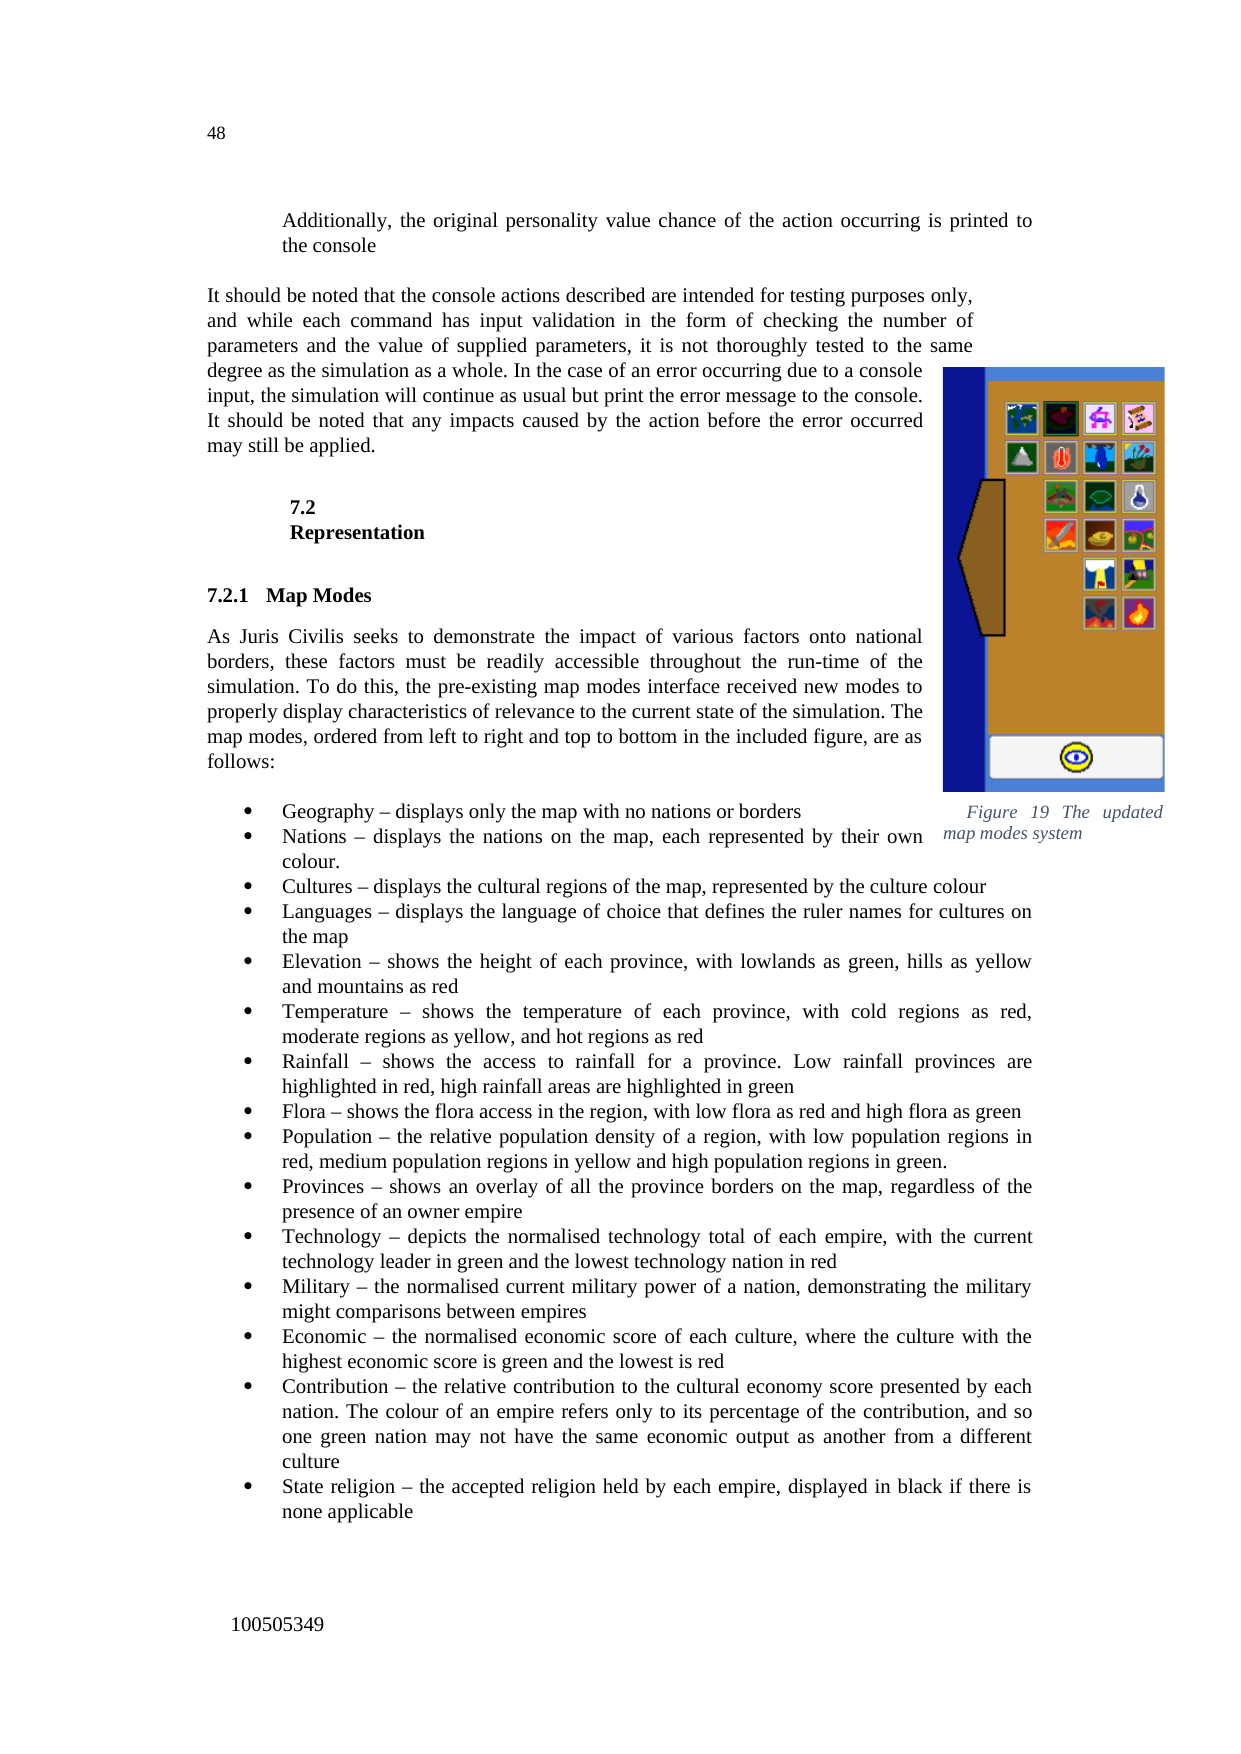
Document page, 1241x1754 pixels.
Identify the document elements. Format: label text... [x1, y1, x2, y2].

list Economic – the normalised economic score of each culture, where the culture with the highest economic score is green and the lowest is red [244, 1323, 1033, 1373]
list Provinces – shows an overlay of all the province borders on the map, regardless of the presence of an owner empire [244, 1173, 1033, 1223]
list Geography – displays only the map with no nations or borders [244, 798, 1033, 823]
list Technology – depicts the normalised technology total of each empire, with the current technology leader in green and the lowest technology nation in red [244, 1223, 1033, 1273]
list Elevation – shows the height of each province, with lowlands as green, hills as yellow and mountains as red [244, 948, 1033, 998]
list Rainfall – shows the access to rainfall for a province. Low rainfall provinces are highlighted in red, high rainfall areas are highlighted in green [244, 1048, 1033, 1098]
text As Juris Civilis seeks to demonstrate the impact of various factors onto national borders, these factors must be readily accessible throughout the run-time of the simulation. To do this, the pre-existing map modes interface received new modes to properly display characteristics of relevance to the current state of the simulation. The map modes, ordered from left to right and top to bottom in the included figure, are as follows: [207, 623, 942, 773]
list Cultures – displays the cultural regions of the map, represented by the culture colour [244, 873, 1033, 898]
subtitle Representation [266, 494, 942, 544]
list Languages – displays the language of choice that defines the ruler names for cultures on the map [244, 898, 1033, 948]
list Military – the normalised current military power of a nation, demonstrating the military might comparisons between empires [244, 1273, 1033, 1323]
list Contribution – the relative contribution to the cultural economy score presented by each nation. The colour of an empire refers only to its percentage of the contribution, and so one green nation may not have the same economic output as another from a different culture [244, 1373, 1033, 1473]
picture [942, 367, 1165, 792]
list Population – the relative population density of a region, with low population regions in red, medium population regions in yellow and high population regions in green. [244, 1123, 1033, 1173]
list Temperature – shows the temperature of each province, with cold regions as red, moderate regions as yellow, and hot regions as red [244, 998, 1033, 1048]
list State religion – the accepted religion held by each empire, displayed in black if there is none applicable [244, 1473, 1033, 1523]
text It should be noted that the console actions described are intended for testing purposes only, and while each command has input validation in the form of checking the number of parameters and the value of supplied parameters, it is not thoroughly tested to the same degree as the simulation as a whole. In the case of an error occurring due to a console input, the simulation will continue as usual but print the error message to the console. It should be noted that any impacts caused by the action before the error occurred may still be applied. [207, 282, 974, 457]
list Nations – displays the nations on the map, each represented by their own colour. [244, 823, 1033, 873]
subtitle Map Modes [207, 582, 942, 607]
list Flora – shows the flora access in the region, with low flora as red and high flora as green [244, 1098, 1033, 1123]
